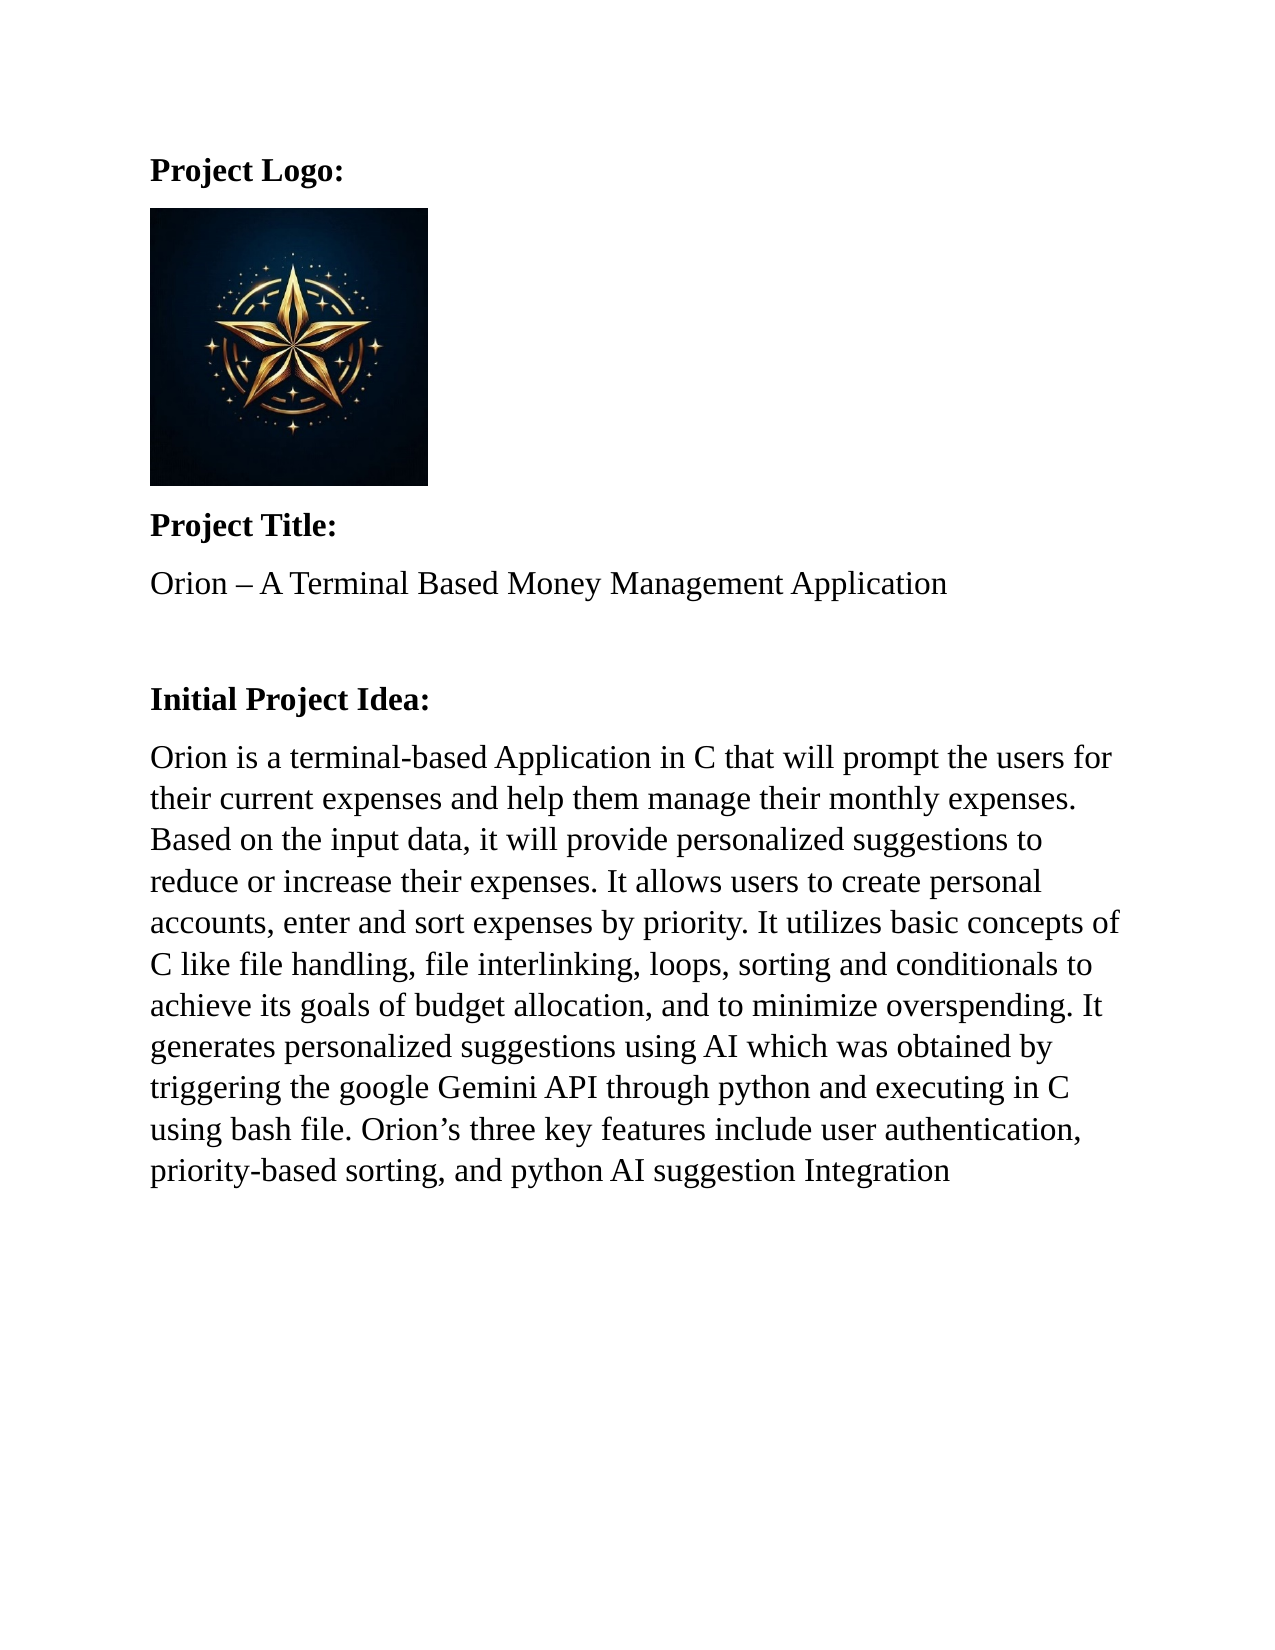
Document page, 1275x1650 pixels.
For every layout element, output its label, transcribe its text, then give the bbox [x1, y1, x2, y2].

text Orion – A Terminal Based Money Management Application [150, 563, 1125, 601]
text Initial Project Idea: [150, 679, 1125, 717]
text Orion is a terminal-based Application in C that will prompt the users for their current expenses and help them manage their monthly expenses. Based on the input data, it will provide personalized suggestions to reduce or increase their expenses. It allows users to create personal accounts, enter and sort expenses by priority. It utilizes basic concepts of C like file handling, file interlinking, loops, sorting and conditionals to achieve its goals of budget allocation, and to minimize overspending. It generates personalized suggestions using AI which was obtained by triggering the google Gemini API through python and executing in C using bash file. Orion’s three key features include user authentication, priority-based sorting, and python AI suggestion Integration [150, 737, 1125, 1189]
text Project Title: [150, 505, 1125, 543]
picture [150, 208, 428, 486]
text Project Logo: [150, 150, 1125, 188]
